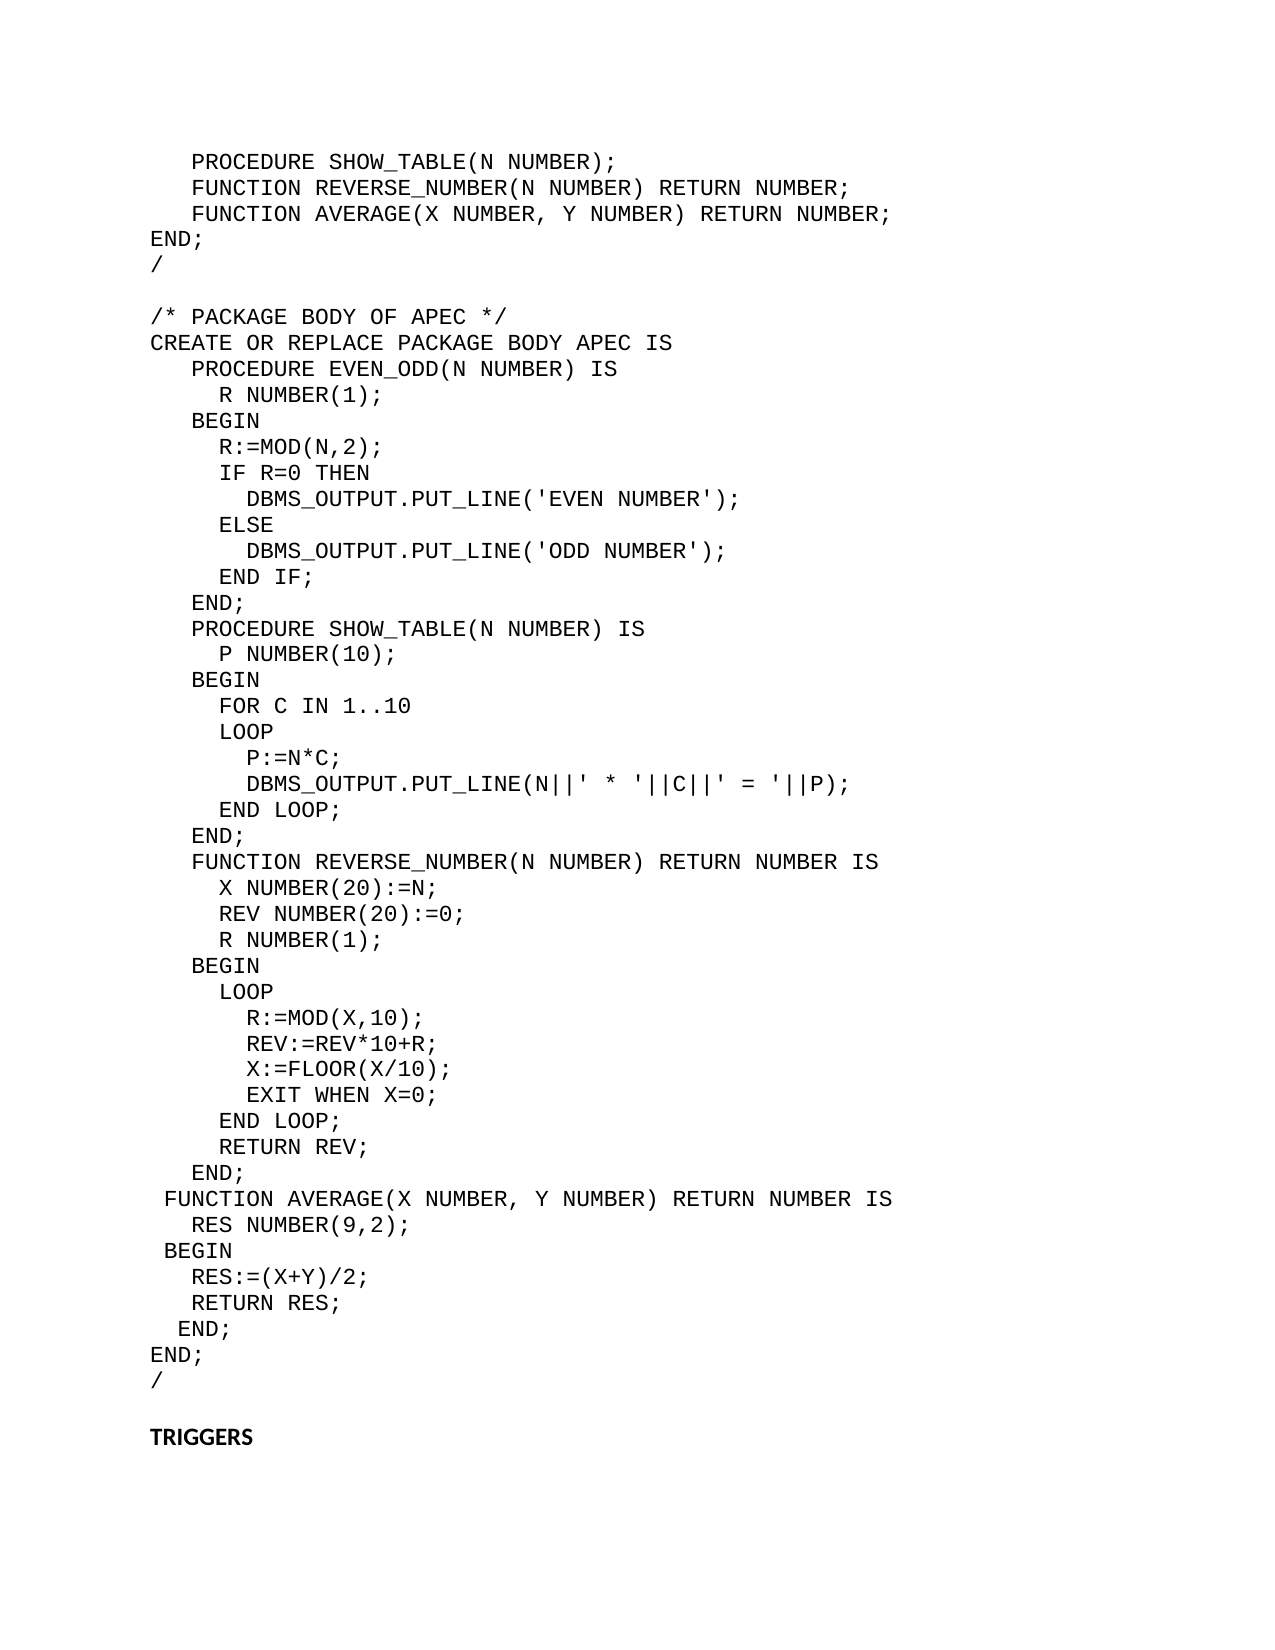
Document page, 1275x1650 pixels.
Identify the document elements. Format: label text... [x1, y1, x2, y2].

text R NUMBER(1); [150, 928, 1125, 954]
text END; [150, 591, 1125, 617]
text PROCEDURE EVEN_ODD(N NUMBER) IS [150, 357, 1125, 383]
text END; [150, 824, 1125, 850]
text TRIGGERS [150, 1421, 1125, 1451]
text END LOOP; [150, 1110, 1125, 1136]
text RES NUMBER(9,2); [150, 1213, 1125, 1239]
text P NUMBER(10); [150, 643, 1125, 669]
text R:=MOD(N,2); [150, 435, 1125, 461]
text IF R=0 THEN [150, 461, 1125, 487]
text X NUMBER(20):=N; [150, 876, 1125, 902]
text END; [150, 228, 1125, 254]
text DBMS_OUTPUT.PUT_LINE(N||' * '||C||' = '||P); [150, 772, 1125, 798]
text END; [150, 1343, 1125, 1369]
text / [150, 254, 1125, 280]
text END IF; [150, 565, 1125, 591]
text RES:=(X+Y)/2; [150, 1265, 1125, 1291]
text BEGIN [150, 669, 1125, 695]
text R:=MOD(X,10); [150, 1006, 1125, 1032]
text BEGIN [150, 954, 1125, 980]
text LOOP [150, 980, 1125, 1006]
text BEGIN [150, 409, 1125, 435]
text DBMS_OUTPUT.PUT_LINE('EVEN NUMBER'); [150, 487, 1125, 513]
text / [150, 1369, 1125, 1395]
text FUNCTION AVERAGE(X NUMBER, Y NUMBER) RETURN NUMBER IS [150, 1187, 1125, 1213]
text /* PACKAGE BODY OF APEC */ [150, 306, 1125, 332]
text DBMS_OUTPUT.PUT_LINE('ODD NUMBER'); [150, 539, 1125, 565]
text RETURN REV; [150, 1136, 1125, 1162]
text FUNCTION AVERAGE(X NUMBER, Y NUMBER) RETURN NUMBER; [150, 202, 1125, 228]
text REV NUMBER(20):=0; [150, 902, 1125, 928]
text CREATE OR REPLACE PACKAGE BODY APEC IS [150, 332, 1125, 357]
text R NUMBER(1); [150, 383, 1125, 409]
text X:=FLOOR(X/10); [150, 1058, 1125, 1084]
text PROCEDURE SHOW_TABLE(N NUMBER); [150, 150, 1125, 176]
text END; [150, 1162, 1125, 1187]
text END; [150, 1317, 1125, 1343]
text P:=N*C; [150, 747, 1125, 772]
text EXIT WHEN X=0; [150, 1084, 1125, 1110]
text FOR C IN 1..10 [150, 695, 1125, 721]
text REV:=REV*10+R; [150, 1032, 1125, 1058]
text PROCEDURE SHOW_TABLE(N NUMBER) IS [150, 617, 1125, 643]
text ELSE [150, 513, 1125, 539]
text LOOP [150, 721, 1125, 747]
text FUNCTION REVERSE_NUMBER(N NUMBER) RETURN NUMBER IS [150, 850, 1125, 876]
text RETURN RES; [150, 1291, 1125, 1317]
text FUNCTION REVERSE_NUMBER(N NUMBER) RETURN NUMBER; [150, 176, 1125, 202]
text END LOOP; [150, 798, 1125, 824]
text BEGIN [150, 1239, 1125, 1265]
